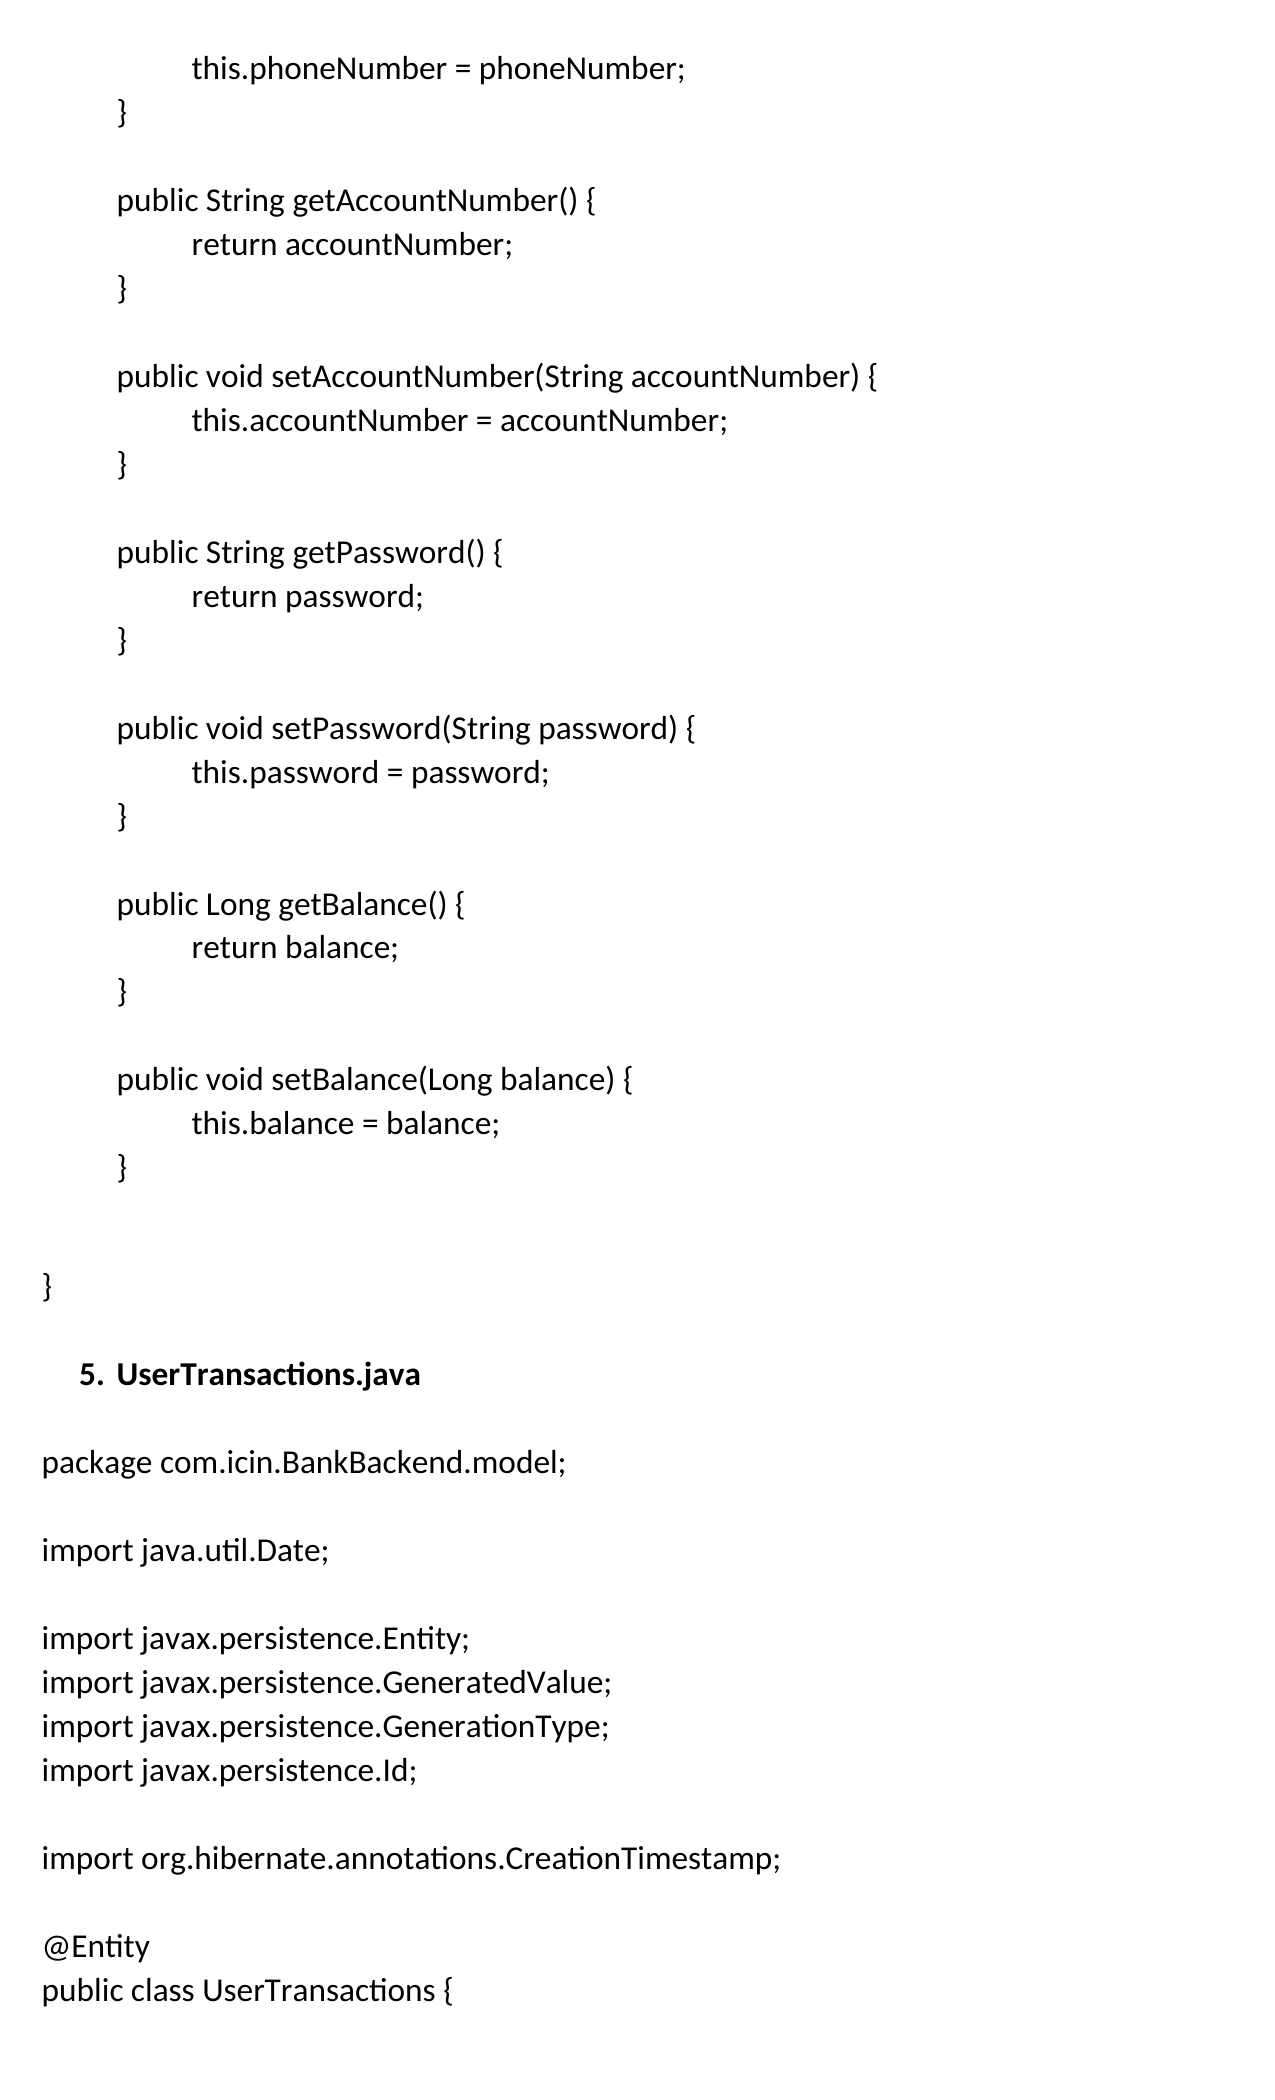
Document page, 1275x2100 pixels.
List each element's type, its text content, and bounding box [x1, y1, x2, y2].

text public String getAccountNumber() { [41, 179, 1245, 220]
text public class UserTransactions { [41, 1969, 1245, 2009]
text import org.hibernate.annotations.CreationTimestamp; [41, 1837, 1245, 1878]
text import javax.persistence.GeneratedValue; [41, 1661, 1245, 1702]
list UserTransactions.java [79, 1353, 1245, 1394]
text import java.util.Date; [41, 1529, 1245, 1570]
text public void setAccountNumber(String accountNumber) { [41, 355, 1245, 396]
text this.phoneNumber = phoneNumber; [41, 47, 1245, 88]
text import javax.persistence.Entity; [41, 1617, 1245, 1658]
text return accountNumber; [41, 223, 1245, 264]
text } [41, 1146, 1245, 1187]
text } [41, 443, 1245, 484]
text } [41, 267, 1245, 308]
text return balance; [41, 926, 1245, 967]
text return password; [41, 575, 1245, 616]
text package com.icin.BankBackend.model; [41, 1441, 1245, 1482]
text import javax.persistence.Id; [41, 1749, 1245, 1790]
text } [41, 91, 1245, 132]
text public Long getBalance() { [41, 882, 1245, 923]
text this.password = password; [41, 751, 1245, 791]
text public void setBalance(Long balance) { [41, 1058, 1245, 1099]
text this.accountNumber = accountNumber; [41, 399, 1245, 440]
text @Entity [41, 1925, 1245, 1966]
text public String getPassword() { [41, 531, 1245, 572]
text } [41, 970, 1245, 1011]
text import javax.persistence.GenerationType; [41, 1705, 1245, 1746]
text public void setPassword(String password) { [41, 707, 1245, 747]
text } [41, 794, 1245, 835]
text } [41, 619, 1245, 659]
text this.balance = balance; [41, 1102, 1245, 1143]
text } [41, 1265, 1245, 1306]
